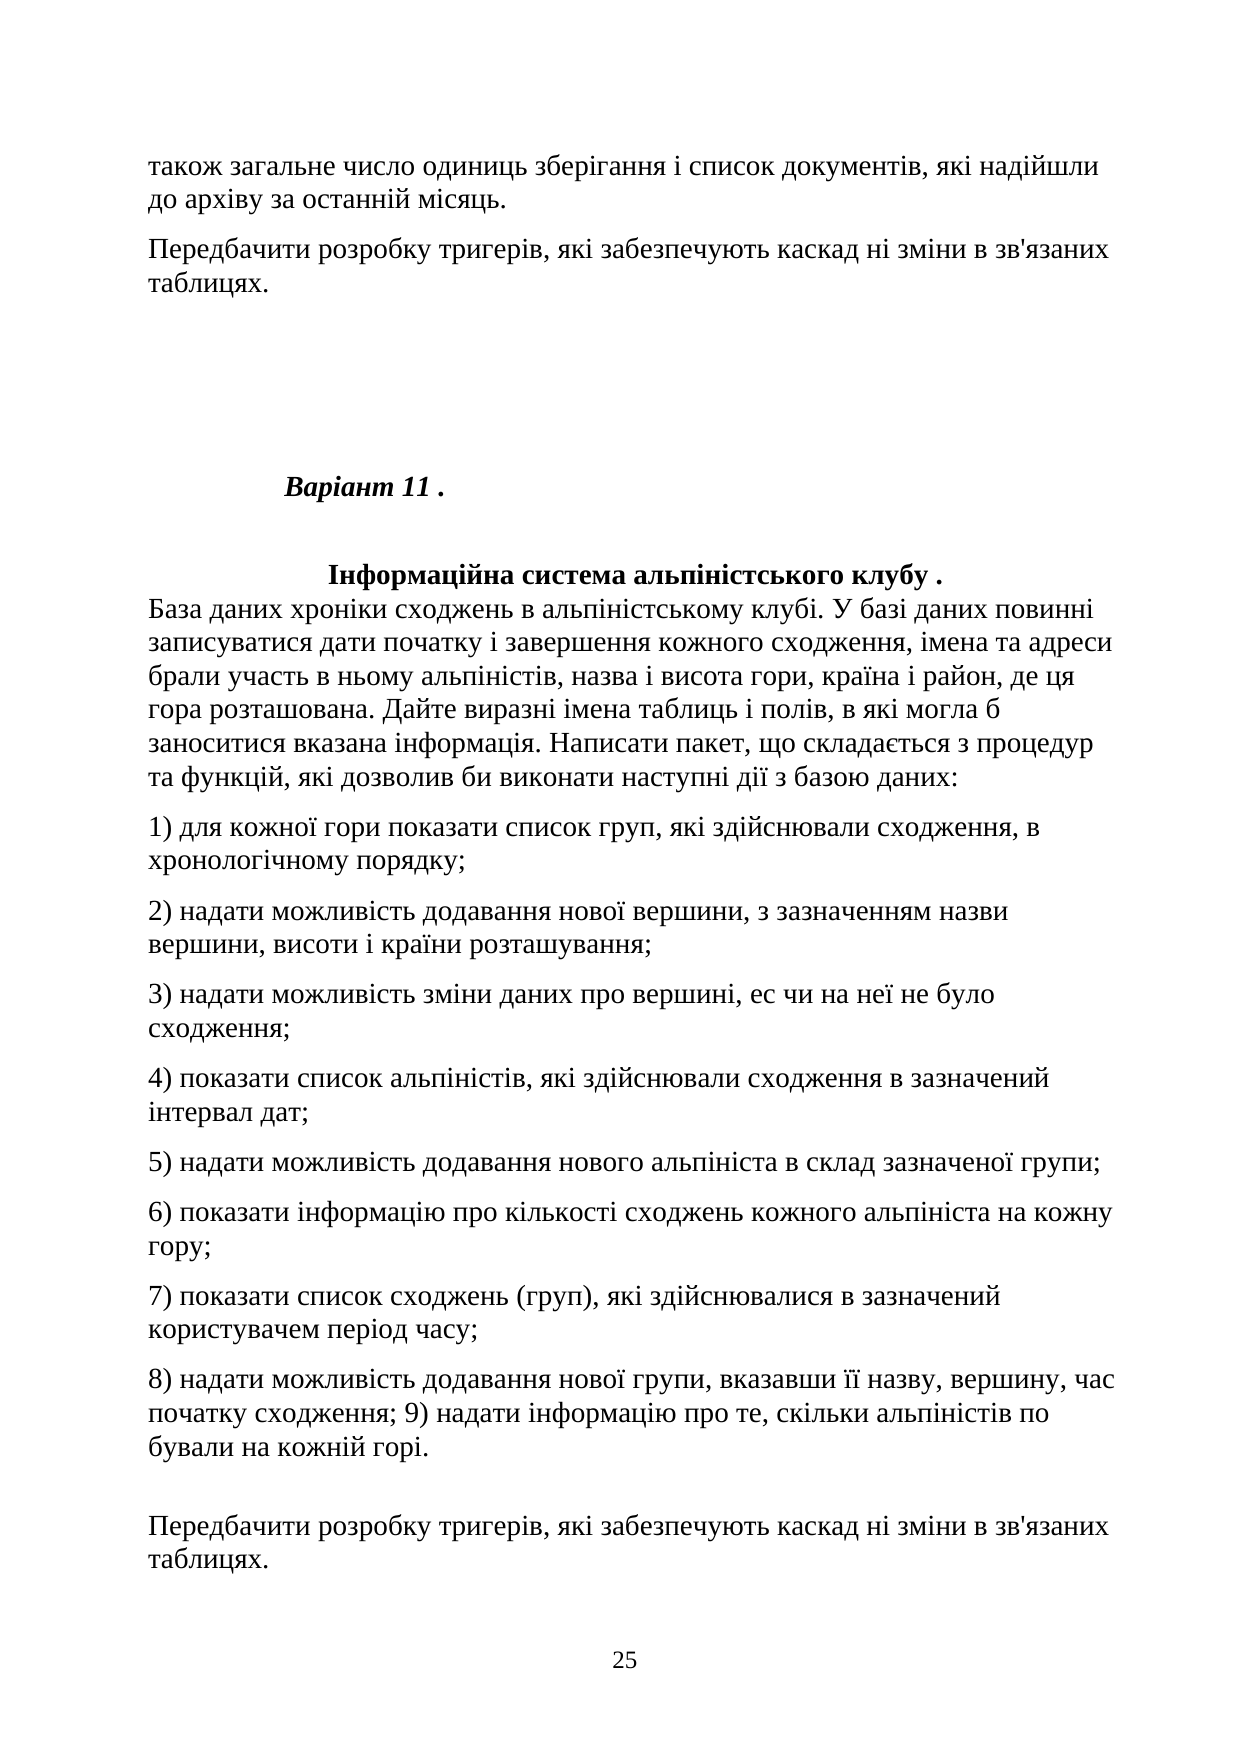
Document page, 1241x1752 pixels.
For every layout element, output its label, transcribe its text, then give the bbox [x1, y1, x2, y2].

text 6) показати інформацію про кількості сходжень кожного альпініста на кожну гору; [148, 1194, 1123, 1261]
text Передбачити розробку тригерів, які забезпечують каскад ні зміни в зв'язаних таблицях. [148, 1508, 1123, 1575]
subtitle Варіант 11 . [284, 469, 1123, 503]
text 4) показати список альпіністів, які здійснювали сходження в зазначений інтервал дат; [148, 1060, 1123, 1127]
text 3) надати можливість зміни даних про вершині, ес чи на неї не було сходження; [148, 976, 1123, 1043]
text 8) надати можливість додавання нової групи, вказавши її назву, вершину, час початку сходження; 9) надати інформацію про те, скільки альпіністів по бували на кожній горі. [148, 1362, 1123, 1491]
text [148, 148, 1123, 215]
text 7) показати список сходжень (груп), які здійснювалися в зазначений користувачем період часу; [148, 1278, 1123, 1345]
text База даних хроніки сходжень в альпіністському клубі. У базі даних повинні записуватися дати початку і завершення кожного сходження, імена та адреси брали участь в ньому альпіністів, назва і висота гори, країна і район, де ця гора розташована. Дайте виразні імена таблиць і полів, в які могла б заноситися вказана інформація. Написати пакет, що складається з процедур та функцій, які дозволив би виконати наступні дії з базою даних: [148, 591, 1123, 792]
text 2) надати можливість додавання нової вершини, з зазначенням назви вершини, висоти і країни розташування; [148, 893, 1123, 960]
text Інформаційна система альпіністського клубу . [148, 557, 1123, 591]
text 5) надати можливість додавання нового альпініста в склад зазначеної групи; [148, 1144, 1123, 1177]
text 1) для кожної гори показати список груп, які здійснювали сходження, в хронологічному порядку; [148, 809, 1123, 876]
text Передбачити розробку тригерів, які забезпечують каскад ні зміни в зв'язаних таблицях. [148, 232, 1123, 299]
